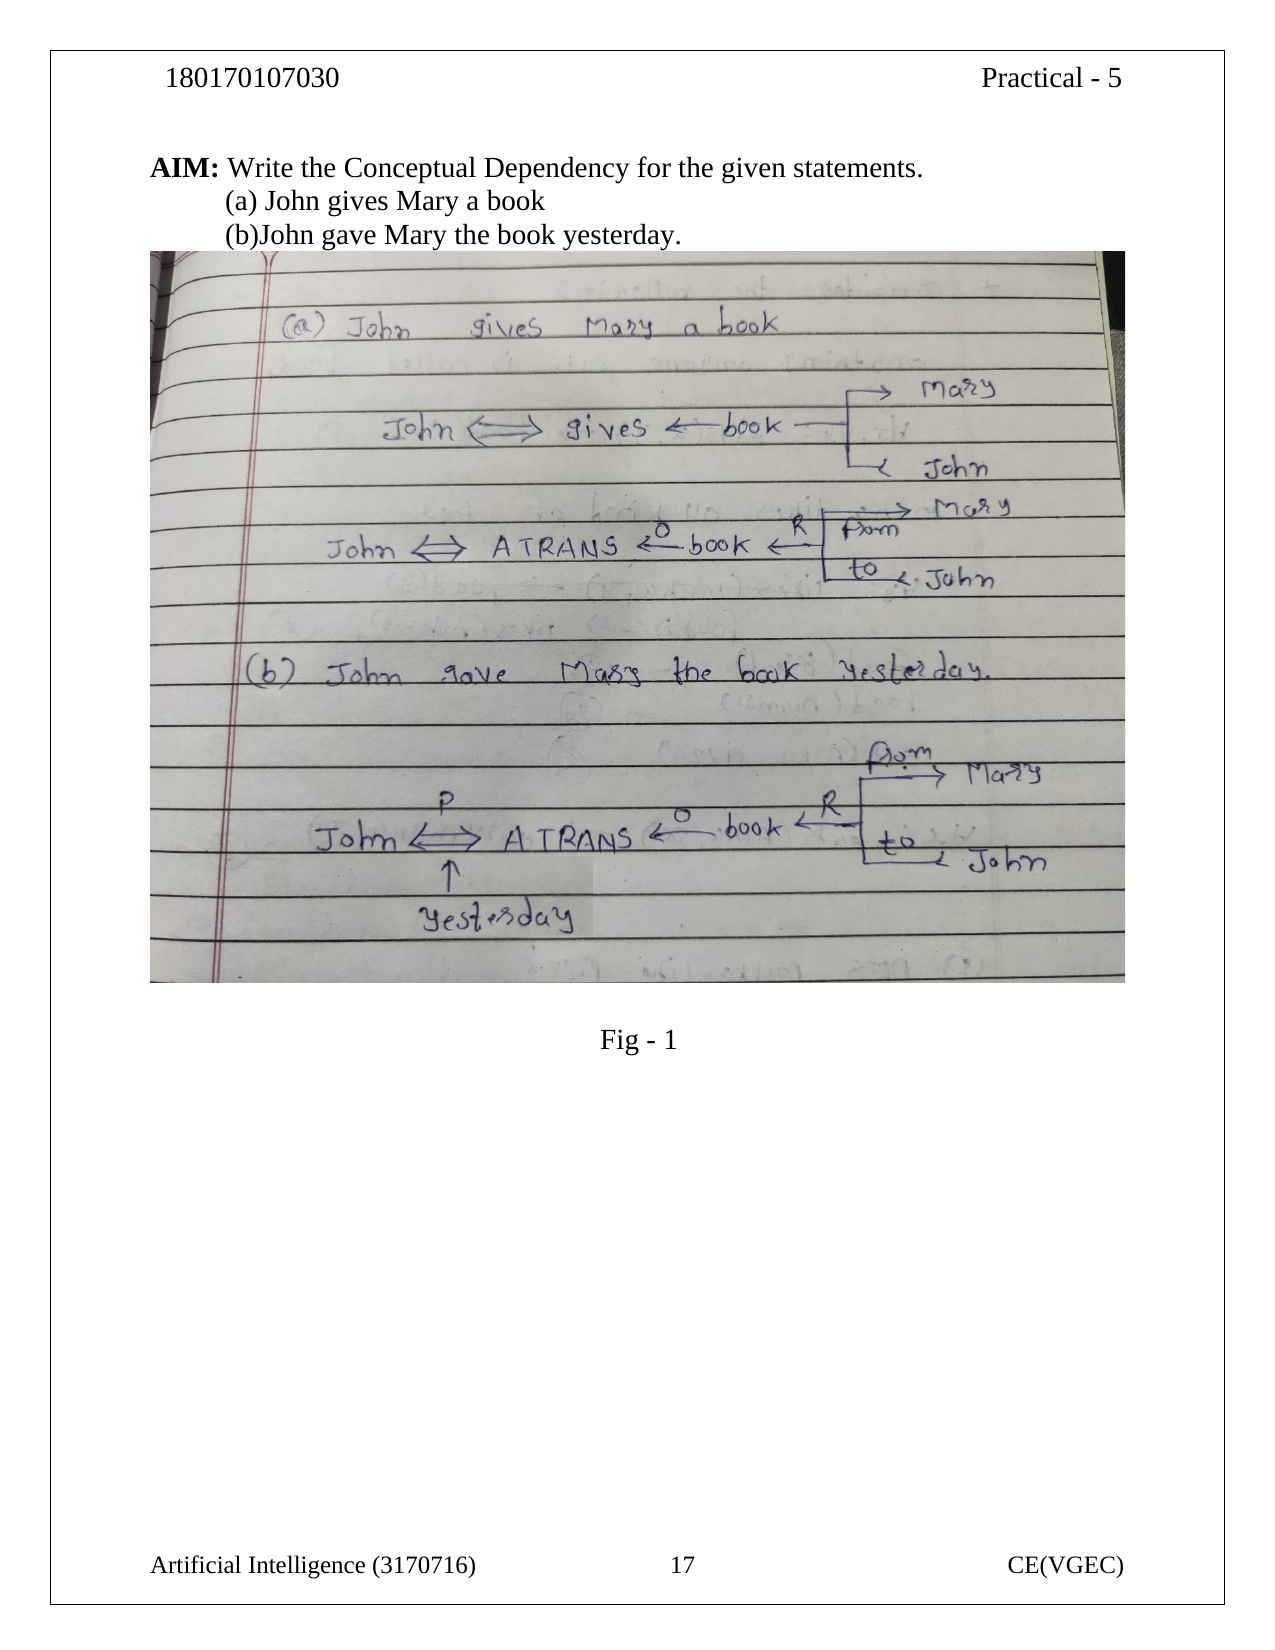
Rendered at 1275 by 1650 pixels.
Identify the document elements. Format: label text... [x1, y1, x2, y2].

text AIM: Write the Conceptual Dependency for the given statements. [150, 150, 1125, 183]
text (a) John gives Mary a book [225, 183, 1125, 217]
text (b)John gave Mary the book yesterday. [225, 217, 1125, 251]
picture [150, 251, 1125, 983]
text Fig - 1 [225, 1022, 1125, 1056]
